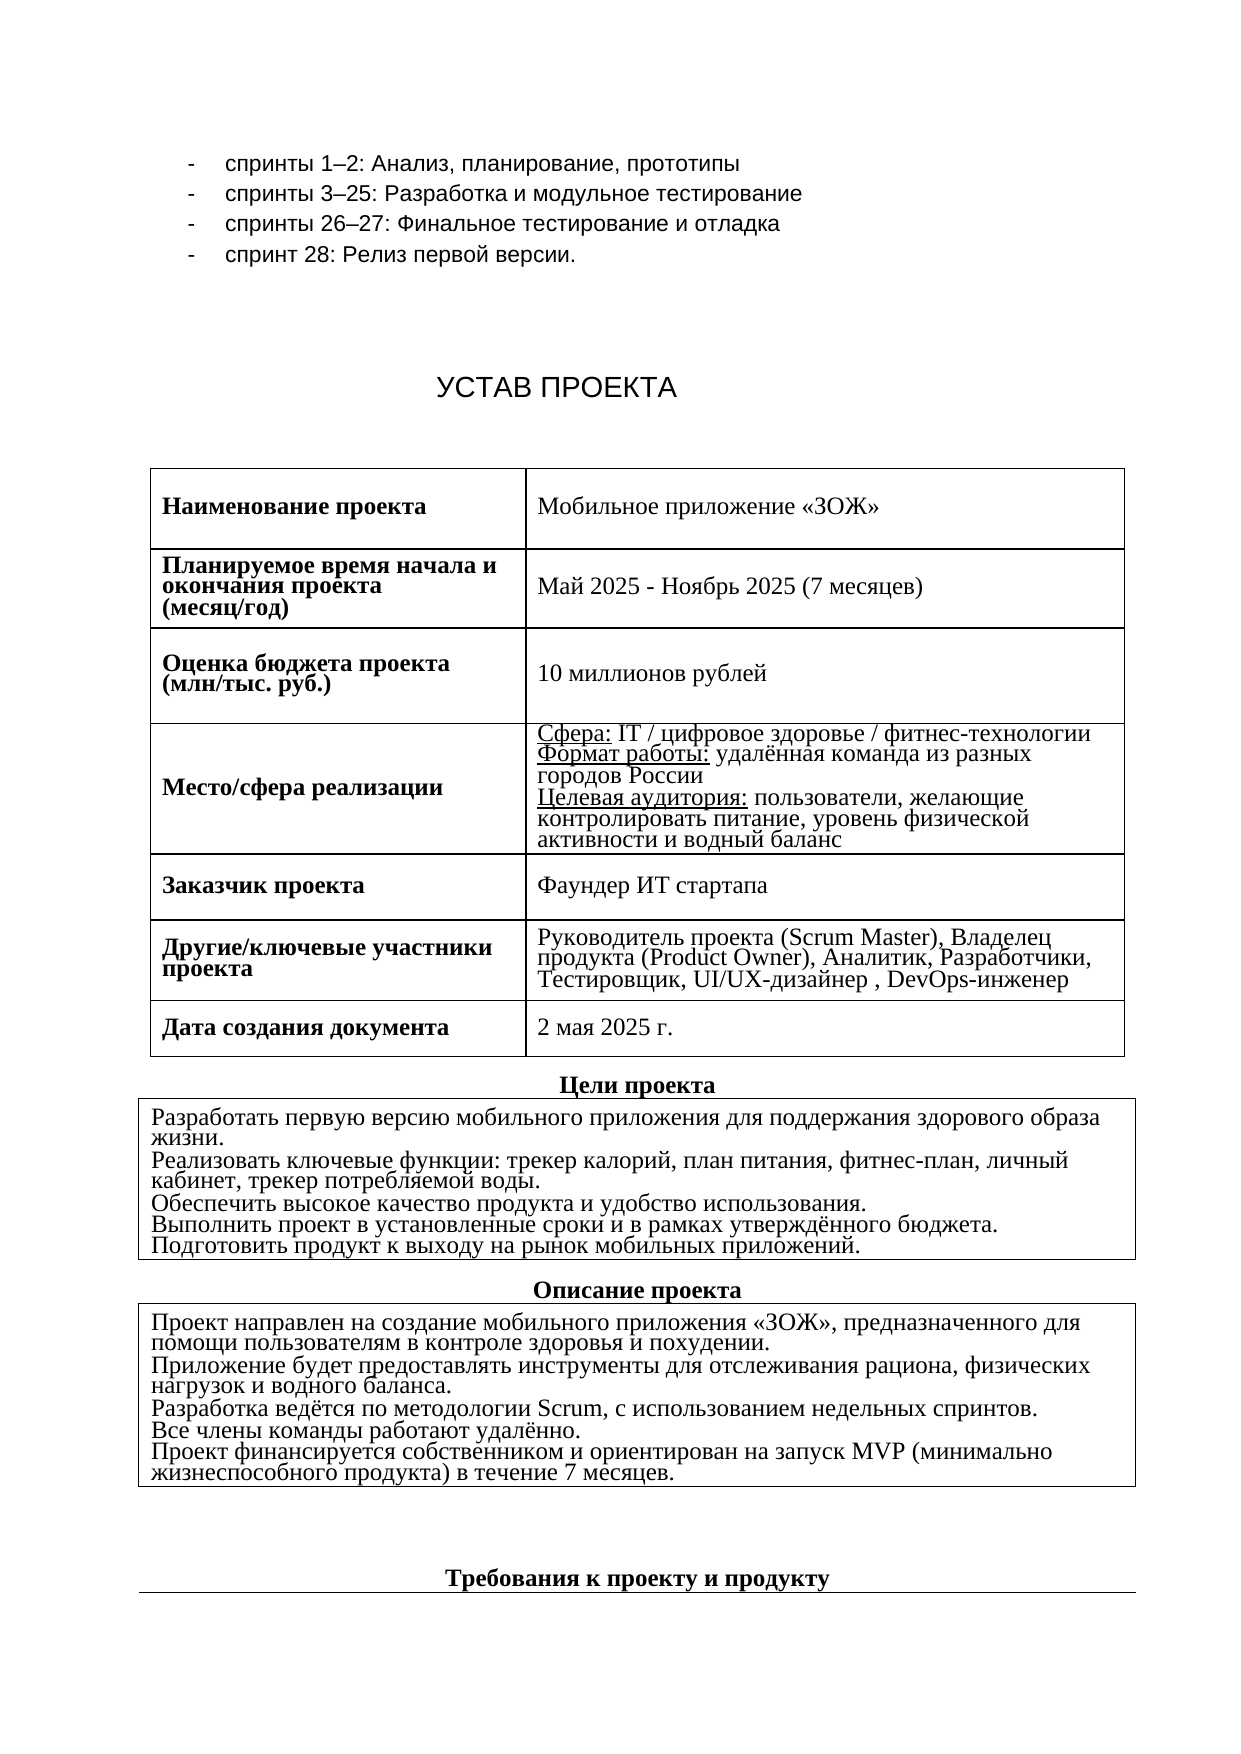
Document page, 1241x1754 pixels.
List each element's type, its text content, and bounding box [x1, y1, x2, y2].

list спринты 1–2: Анализ, планирование, прототипы [187, 150, 1090, 176]
table_header Цели проекта [139, 1076, 1136, 1098]
table_cell Описание проекта [139, 1260, 1136, 1303]
list спринт 28: Релиз первой версии. [187, 241, 1090, 267]
table_header [138, 437, 1139, 1057]
list спринты 3–25: Разработка и модульное тестирование [187, 180, 1090, 207]
table_cell Проект направлен на создание мобильного приложения «ЗОЖ», предназначенного для помощи пользователям в контроле здоровья и похудении. Приложение будет предоставлять инструменты для отслеживания рациона, физических нагрузок и водного баланса. Разработка ведётся по методологии Scrum, с использованием недельных спринтов. Все члены команды работают удалённо. Проект финансируется собственником и ориентирован на запуск MVP (минимально жизнеспособного продукта) в течение 7 месяцев. [139, 1304, 1135, 1486]
table_cell Разработать первую версию мобильного приложения для поддержания здорового образа жизни. Реализовать ключевые функции: трекер калорий, план питания, фитнес-план, личный кабинет, трекер потребляемой воды. Обеспечить высокое качество продукта и удобство использования. Выполнить проект в установленные сроки и в рамках утверждённого бюджета. Подготовить продукт к выходу на рынок мобильных приложений. [139, 1099, 1135, 1259]
list спринты 26–27: Финальное тестирование и отладка [187, 210, 1090, 237]
table_header Требования к проекту и продукту [139, 1506, 1136, 1592]
text УСТАВ ПРОЕКТА [225, 370, 1090, 403]
